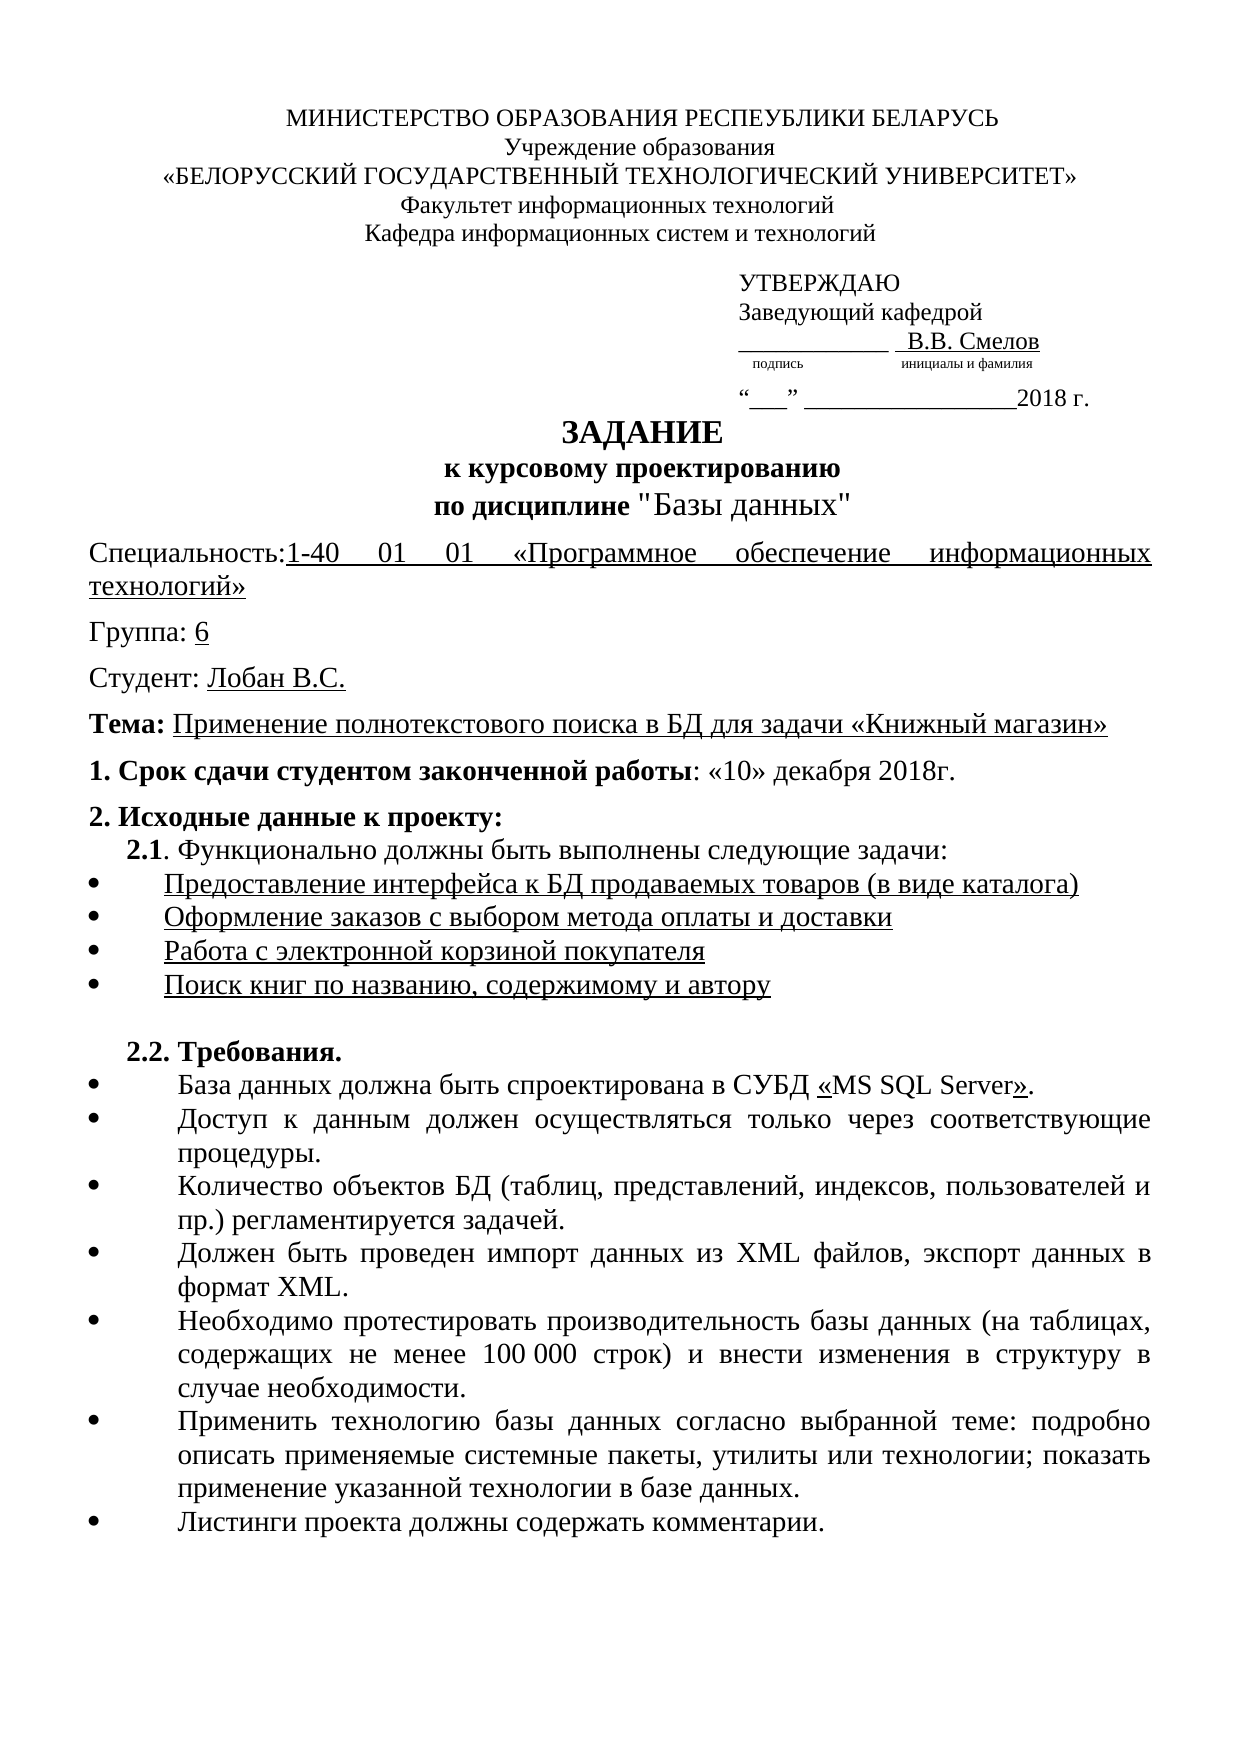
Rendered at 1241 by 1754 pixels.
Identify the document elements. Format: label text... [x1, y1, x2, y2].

text Заведующий кафедрой [694, 297, 1152, 326]
list Количество объектов БД (таблиц, представлений, индексов, пользователей и пр.) регламентируется задачей. [89, 1168, 1152, 1236]
text МИНИСТЕРСТВО ОБРАЗОВАНИЯ РЕСПЕУБЛИКИ БЕЛАРУСЬ [89, 103, 1152, 132]
list Листинги проекта должны содержать комментарии. [89, 1504, 1152, 1538]
text 2.1. Функционально должны быть выполнены следующие задачи: [89, 832, 1152, 866]
text Студент: Лобан В.С. [89, 661, 1152, 694]
text 1. Срок сдачи студентом законченной работы: «10» декабря 2018г. [89, 753, 1152, 786]
text ЗАДАНИЕ [89, 412, 1152, 451]
list Поиск книг по названию, содержимому и автору [89, 967, 1152, 1000]
text ____________ В.В. Смелов [694, 326, 1152, 355]
list База данных должна быть спроектирована в СУБД «MS SQL Server». [89, 1067, 1152, 1101]
text Тема: Применение полнотекстового поиска в БД для задачи «Книжный магазин» [89, 707, 1152, 740]
list Необходимо протестировать производительность базы данных (на таблицах, содержащих не менее 100 000 строк) и внести изменения в структуру в случае необходимости. [89, 1303, 1152, 1403]
text Специальность:1-40 01 01 «Программное обеспечение информационных технологий» [89, 535, 1152, 602]
text Учреждение образования «БЕЛОРУССКИЙ ГОСУДАРСТВЕННЫЙ ТЕХНОЛОГИЧЕСКИЙ УНИВЕРСИТЕТ» [89, 132, 1152, 190]
list Предоставление интерфейса к БД продаваемых товаров (в виде каталога) [89, 866, 1152, 899]
text 2. Исходные данные к проекту: [89, 799, 1152, 832]
list Оформление заказов с выбором метода оплаты и доставки [89, 899, 1152, 933]
list Применить технологию базы данных согласно выбранной теме: подробно описать применяемые системные пакеты, утилиты или технологии; показать применение указанной технологии в базе данных. [89, 1403, 1152, 1504]
list Должен быть проведен импорт данных из XML файлов, экспорт данных в формат XML. [89, 1236, 1152, 1303]
text по дисциплине "Базы данных" [89, 484, 1152, 522]
text Утверждаю [694, 268, 1152, 297]
text подпись инициалы и фамилия [694, 355, 1152, 383]
list Доступ к данным должен осуществляться только через соответствующие процедуры. [89, 1101, 1152, 1168]
list Работа с электронной корзиной покупателя [89, 933, 1152, 967]
text 2.2. Требования. [89, 1034, 1152, 1067]
text к курсовому проектированию [89, 451, 1152, 484]
text “___” _________________2018 г. [694, 383, 1152, 412]
text Группа: 6 [89, 614, 1152, 648]
text Факультет информационных технологий Кафедра информационных систем и технологий [89, 190, 1152, 247]
